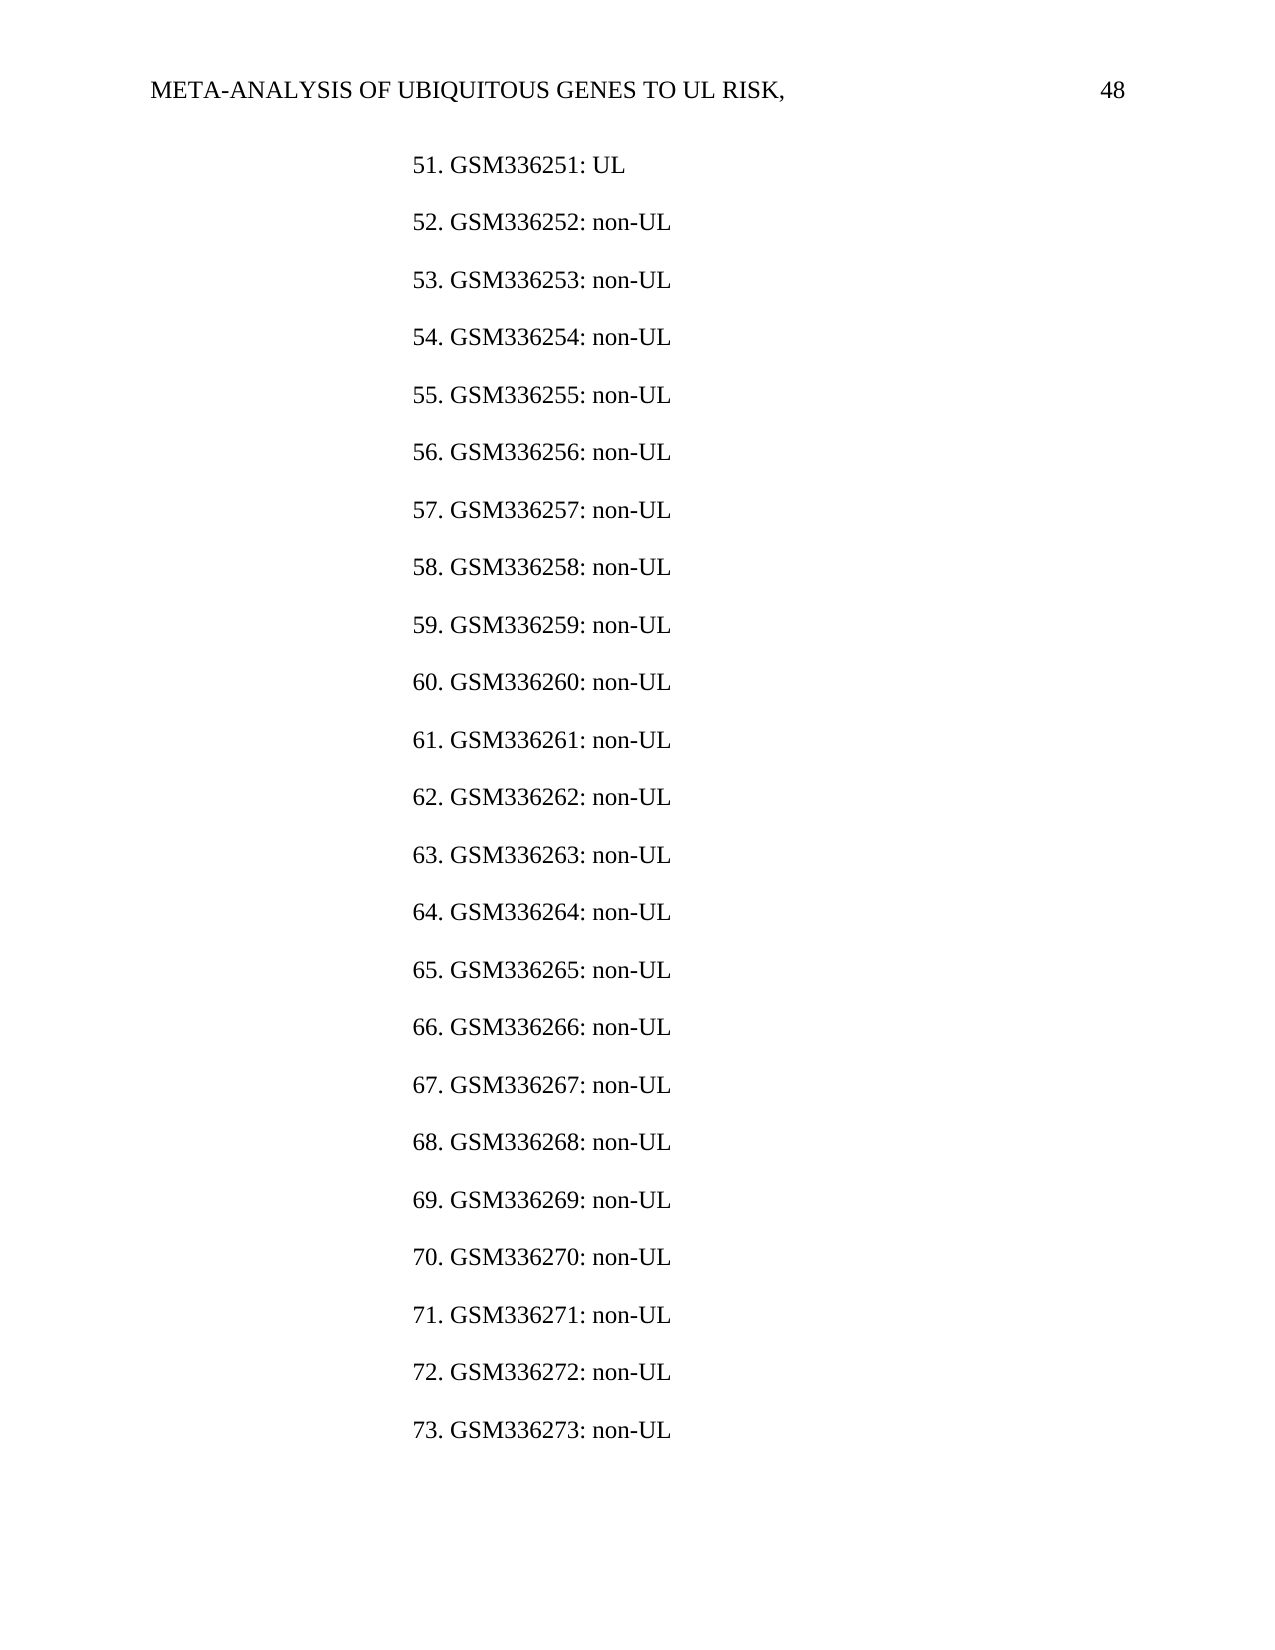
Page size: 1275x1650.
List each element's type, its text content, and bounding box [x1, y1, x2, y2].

list GSM336271: non-UL [412, 1300, 1125, 1329]
list GSM336268: non-UL [412, 1127, 1125, 1156]
list GSM336265: non-UL [412, 955, 1125, 984]
list GSM336269: non-UL [412, 1185, 1125, 1214]
list GSM336255: non-UL [412, 380, 1125, 409]
list GSM336273: non-UL [412, 1415, 1125, 1444]
list GSM336272: non-UL [412, 1357, 1125, 1386]
list GSM336267: non-UL [412, 1070, 1125, 1099]
list GSM336253: non-UL [412, 265, 1125, 294]
list GSM336251: UL [412, 150, 1125, 179]
list GSM336261: non-UL [412, 725, 1125, 754]
list GSM336257: non-UL [412, 495, 1125, 524]
list GSM336270: non-UL [412, 1242, 1125, 1271]
list GSM336259: non-UL [412, 610, 1125, 639]
list GSM336263: non-UL [412, 840, 1125, 869]
list GSM336266: non-UL [412, 1012, 1125, 1041]
list GSM336264: non-UL [412, 897, 1125, 926]
list GSM336262: non-UL [412, 782, 1125, 811]
list GSM336260: non-UL [412, 667, 1125, 696]
list GSM336258: non-UL [412, 552, 1125, 581]
list GSM336252: non-UL [412, 207, 1125, 236]
list GSM336256: non-UL [412, 437, 1125, 466]
list GSM336254: non-UL [412, 322, 1125, 351]
